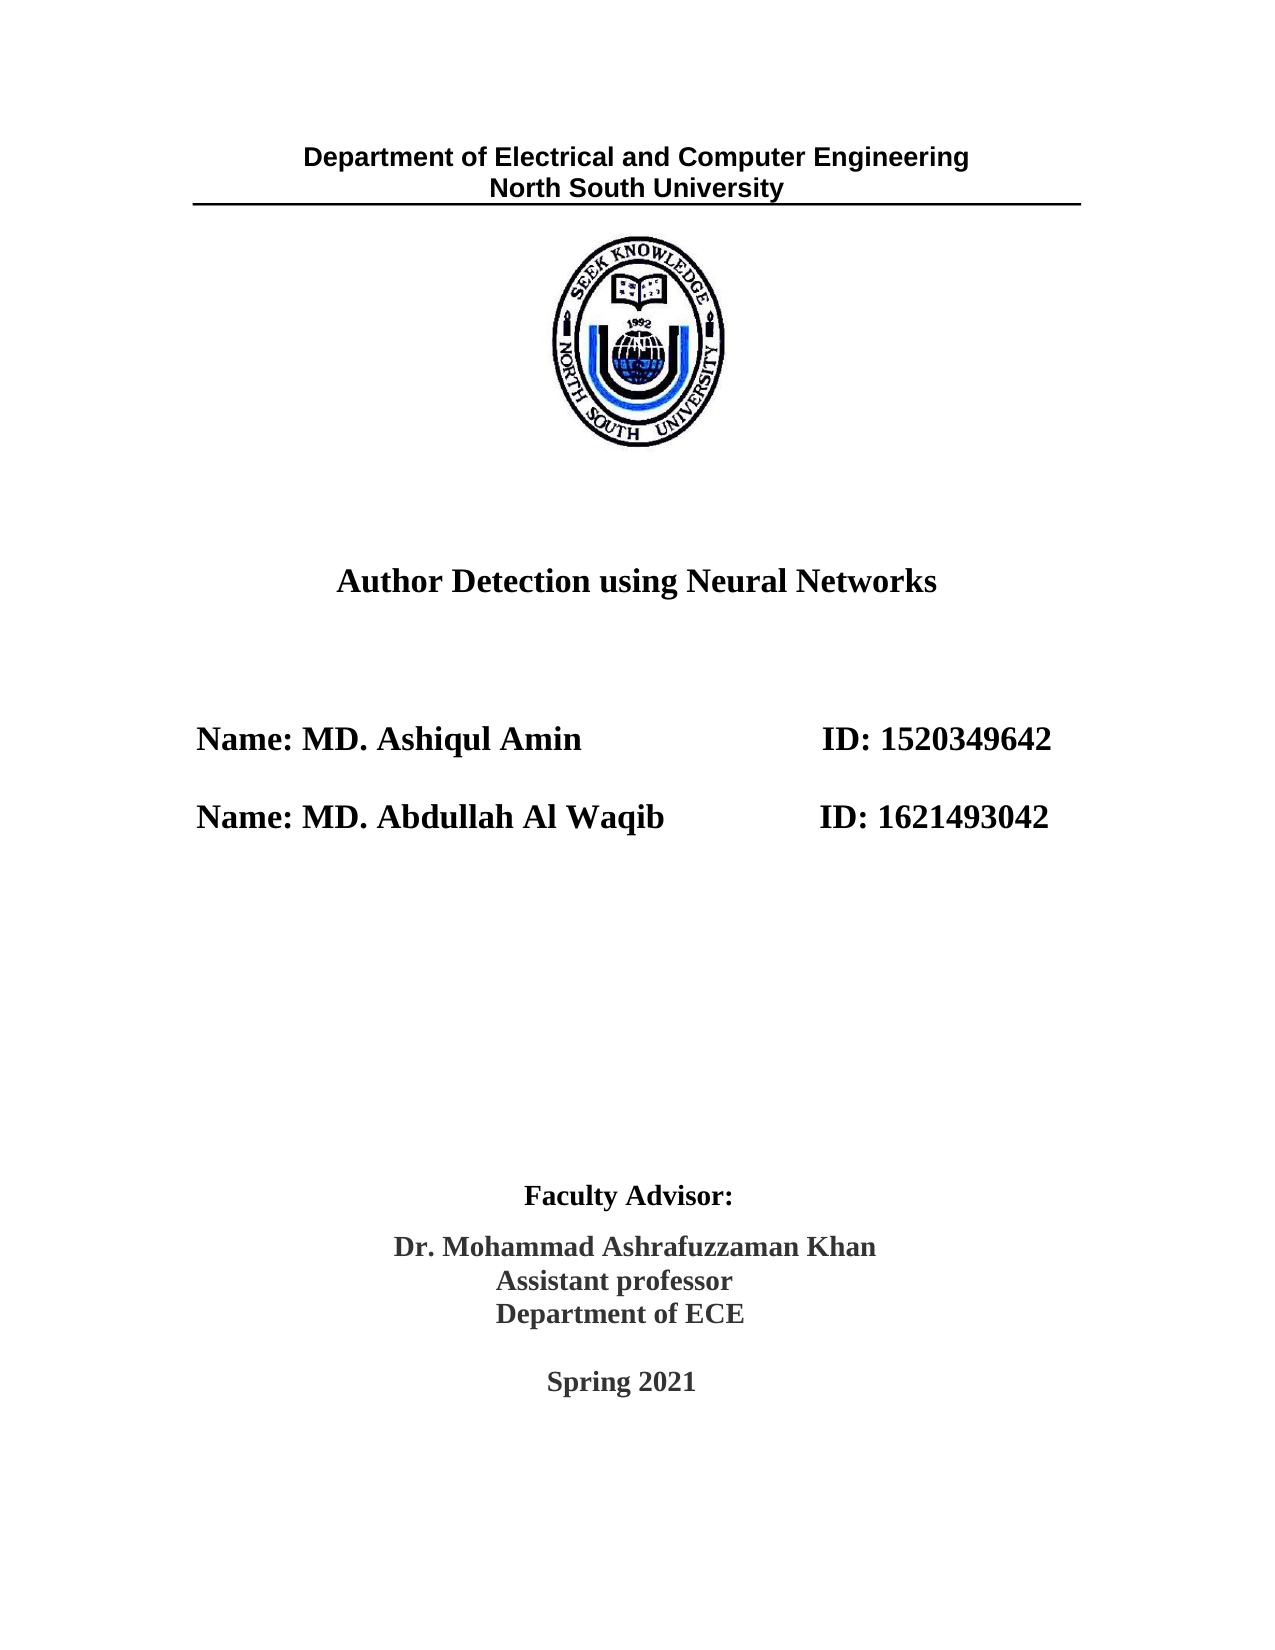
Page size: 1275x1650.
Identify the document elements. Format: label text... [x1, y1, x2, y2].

text Department of Electrical and Computer Engineering North South University [301, 141, 972, 203]
text Spring 2021 [393, 1364, 1098, 1397]
text Department of ECE [393, 1297, 1098, 1330]
text Name: MD. Abdullah Al Waqib ID: 1621493042 [196, 797, 1077, 836]
text Assistant professor [393, 1263, 1098, 1297]
text Dr. Mohammad Ashrafuzzaman Khan [393, 1229, 1098, 1263]
picture [192, 203, 1082, 454]
text Author Detection using Neural Networks [196, 560, 1077, 599]
text Faculty Advisor: [491, 1178, 784, 1211]
text Name: MD. Ashiqul Amin ID: 1520349642 [196, 718, 1077, 757]
